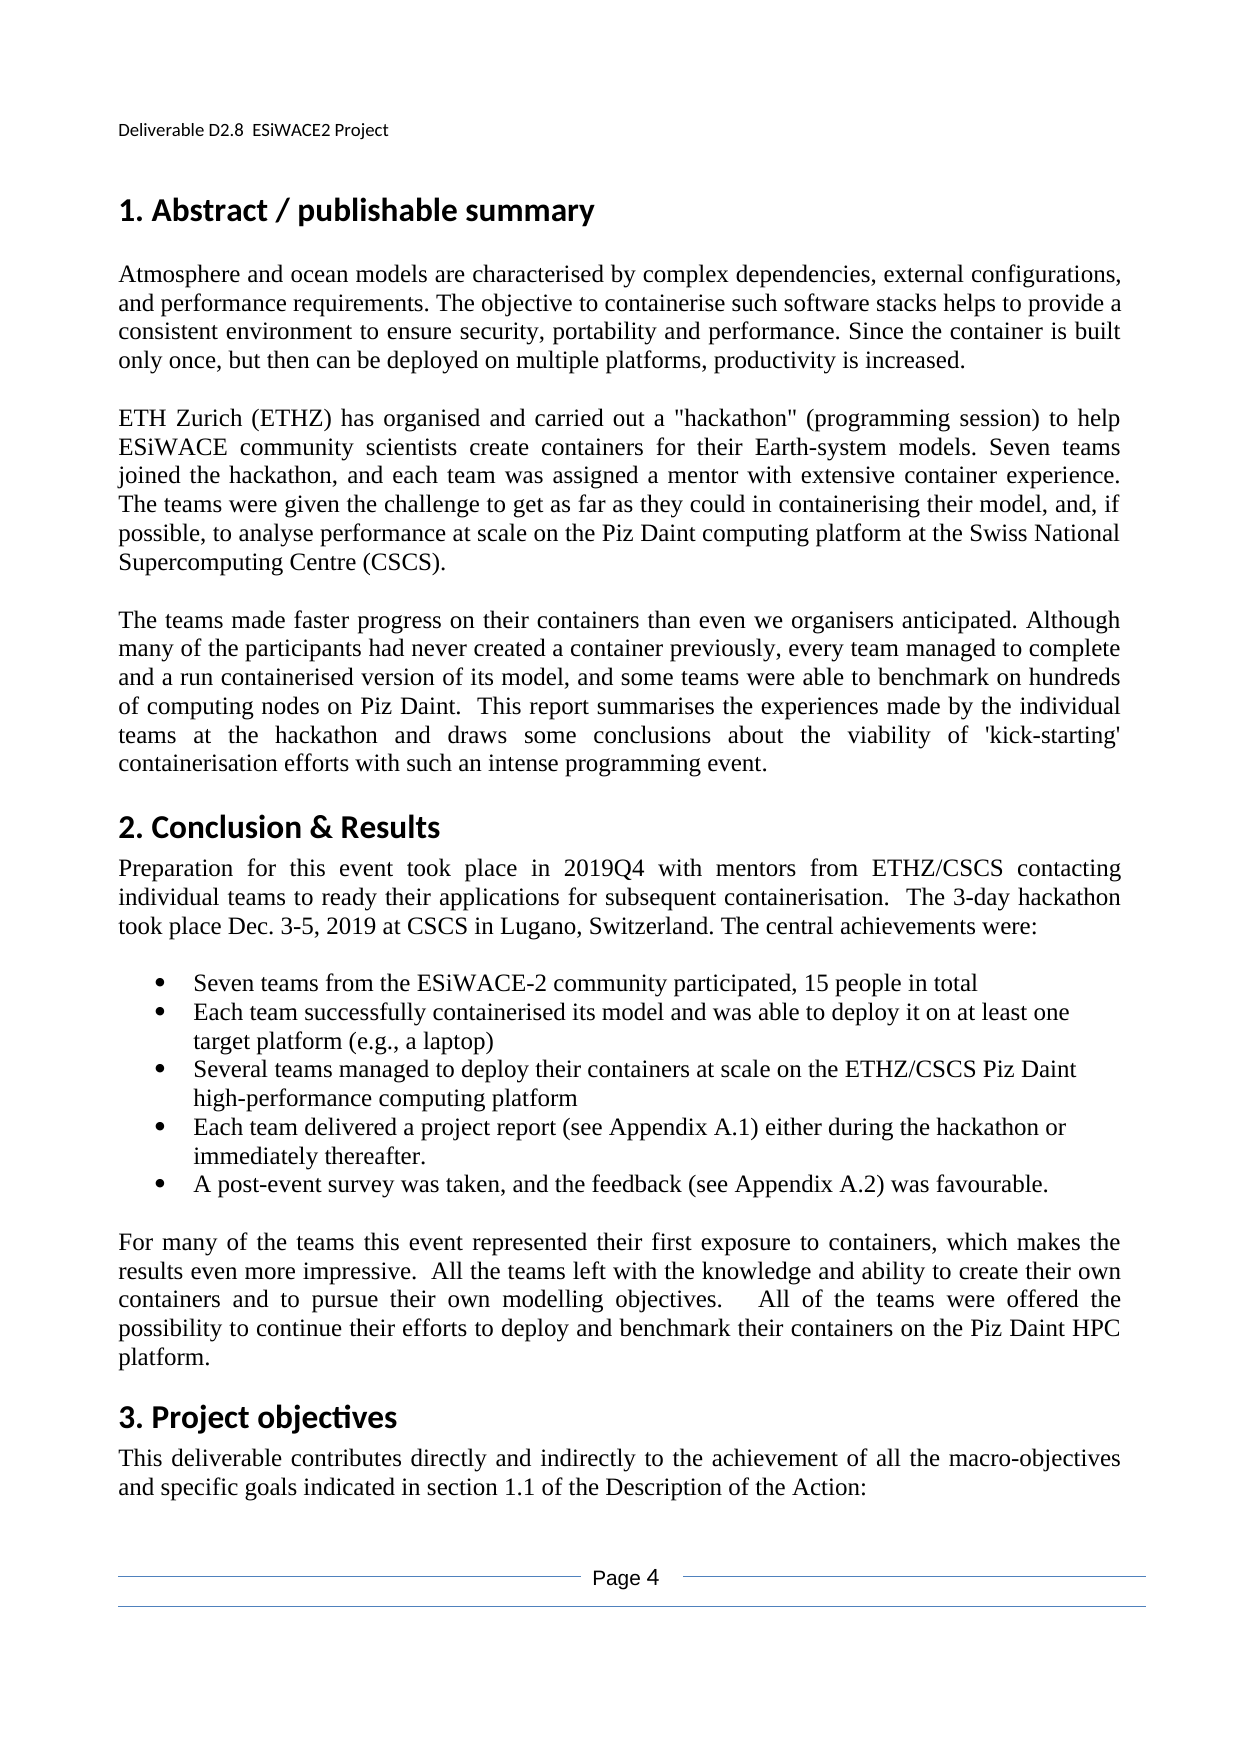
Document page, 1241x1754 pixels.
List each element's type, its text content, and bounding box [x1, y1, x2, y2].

text Atmosphere and ocean models are characterised by complex dependencies, external configurations, and performance requirements. The objective to containerise such software stacks helps to provide a consistent environment to ensure security, portability and performance. Since the container is built only once, but then can be deployed on multiple platforms, productivity is increased. [118, 259, 1122, 374]
text This deliverable contributes directly and indirectly to the achievement of all the macro-objectives and specific goals indicated in section 1.1 of the Description of the Action: [118, 1443, 1122, 1500]
list A post-event survey was taken, and the feedback (see ) was favourable. [156, 1169, 1122, 1198]
subtitle 3. Project objectives [118, 1396, 1122, 1437]
subtitle 1. Abstract /publishable summary [118, 189, 1122, 230]
list Each team delivered a project report (see ) either the hackathon or immediately thereafter. [156, 1112, 1122, 1169]
list Each team successfully containerised its model and was able to deploy it on at least one target platform (e.g., a laptop) [156, 997, 1122, 1054]
subtitle 2. Conclusion & Results [118, 806, 1122, 847]
text The teams made faster progress on their containers than even we organisers anticipated. Although many of the participants had never created a container previously, every team manage to complete and run model, and some teams were able to benchmark on hundreds of computing nodes on Piz Daint. This report summarises the experiences made by the individual teams at the hackathon and draws some conclusions about the viability of 'kick-starting' containerisation efforts with such an intense programming event. [118, 605, 1122, 777]
list Seven teams from the ESiWACE-2 community participated, 15 people in total [156, 968, 1122, 997]
list Several teams managed to deploy their containers at scale on the ETHZ/CSCS Piz Daint high-performance computing platform [156, 1054, 1122, 1112]
text ETH Zurich (ETHZ) has organised and carried out a "hackathon" (programming session) to help ESiWACE community scientists create containers for their Earth-system models. teams joined the hackathon, and each team was assigned a mentor with extensive container experience. The teams were given the challenge to get as far as they could in containerising their model, and, if possible, to analyse performance at scale on the Piz Daint computing platform at the Swiss National Supercomputing Centre (CSCS). [118, 403, 1122, 576]
text For many of the teams this event represented their first exposure to containers, which makes the results even more impressive. All the teams left with the knowledge and ability to create their own containers and to pursue their own modelling objectives. All of the teams were offered the possibility to continue their efforts to deploy and benchmark their containers on the Piz Daint HPC platform. [118, 1227, 1122, 1371]
text Preparation for this event took place in 2019Q4 with mentors from CSCS contacting individual teams to ready their applications for subsequent containerisation. The 3-day hackathon took place Dec. 3-5, 2019 at CSCS in Lugano, Switzerland. The central achievements were: [118, 853, 1122, 939]
